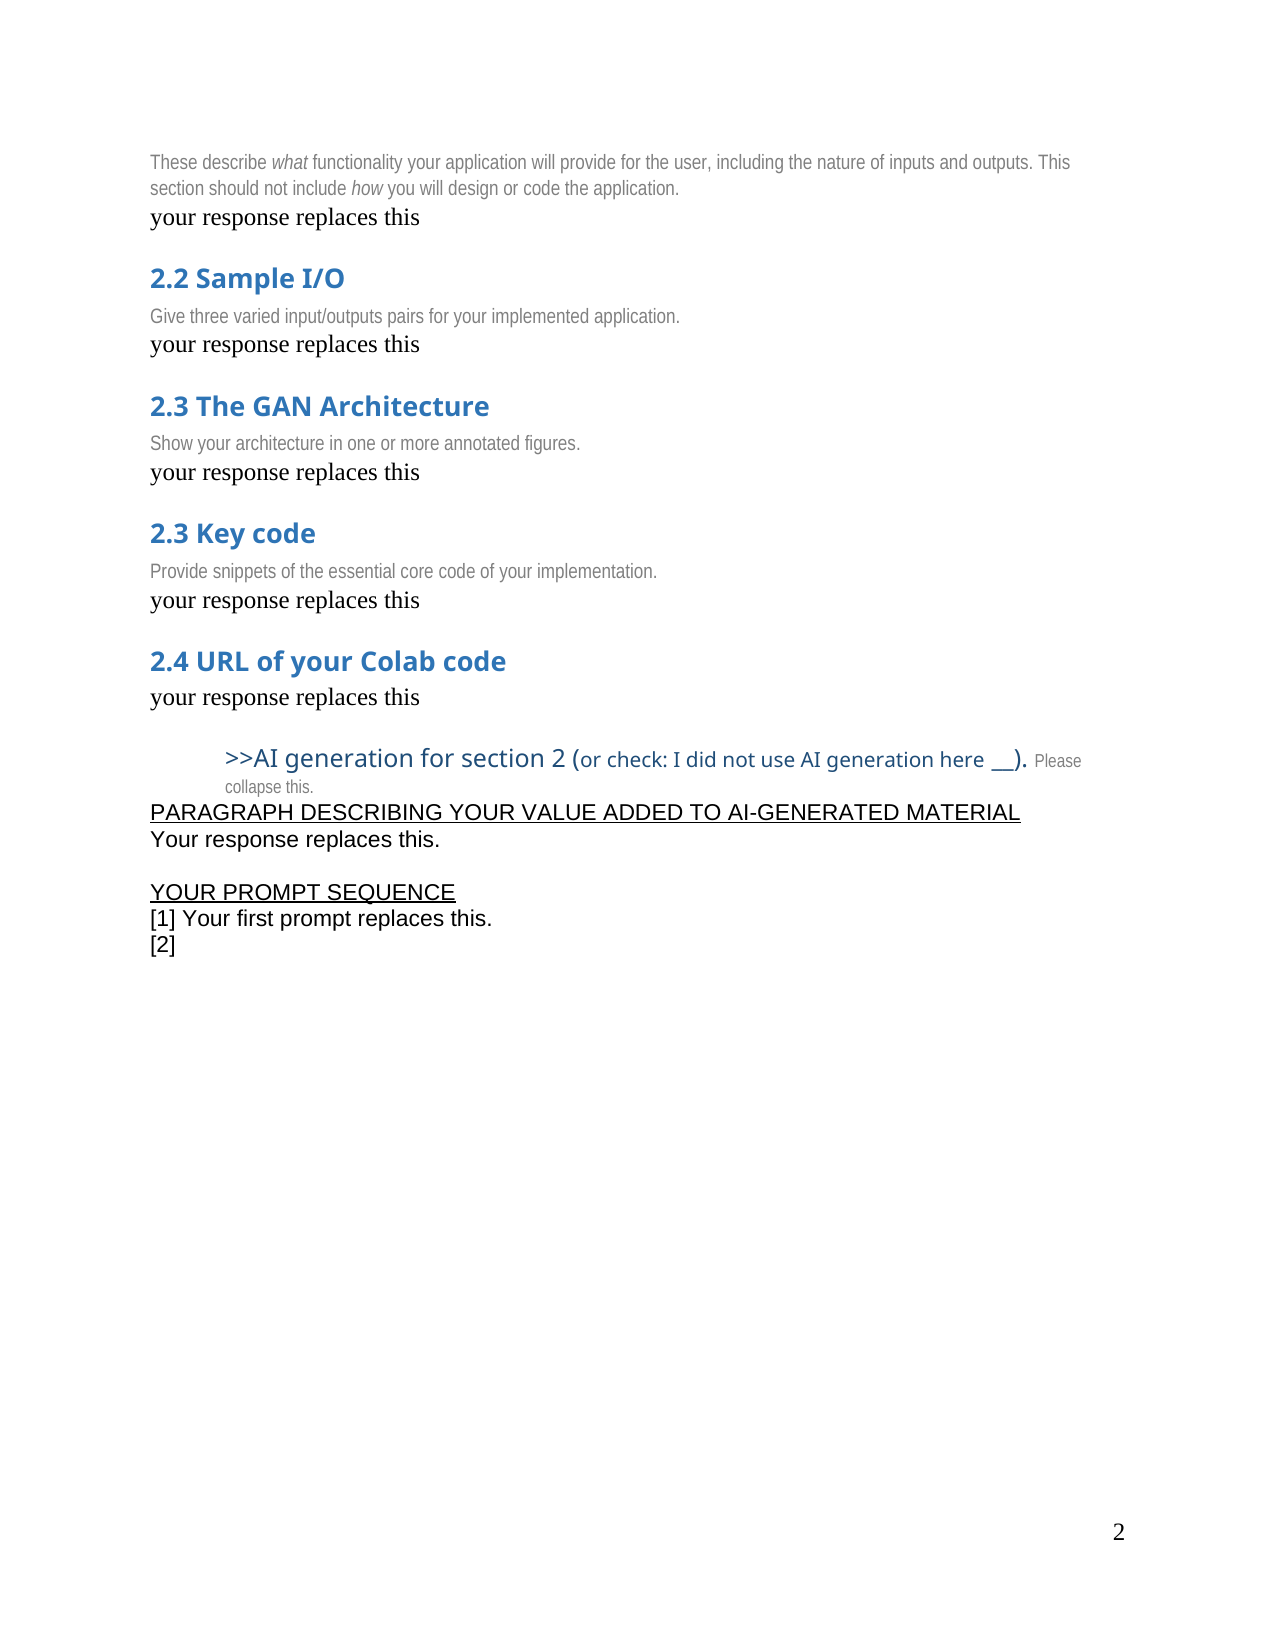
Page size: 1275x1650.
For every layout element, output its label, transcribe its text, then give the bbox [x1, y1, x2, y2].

text your response replaces this [150, 202, 1125, 230]
text [2] [150, 931, 1125, 957]
subtitle 2.3 Key code [150, 515, 1125, 552]
subtitle Show your architecture in one or more annotated figures. [150, 431, 1125, 455]
text your response replaces this [150, 585, 1125, 613]
subtitle >>AI generation for section 2 (or check: I did not use AI generation here __). Please collapse this. [225, 740, 1125, 798]
subtitle Give three varied input/outputs pairs for your implemented application. [150, 303, 1125, 327]
text YOUR PROMPT SEQUENCE [150, 878, 1125, 905]
subtitle 2.3 The GAN Architecture [150, 387, 1125, 424]
text PARAGRAPH DESCRIBING YOUR VALUE ADDED TO AI-GENERATED MATERIAL [150, 799, 1125, 826]
subtitle 2.2 Sample I/O [150, 259, 1125, 296]
text Your response replaces this. [150, 826, 1125, 852]
text your response replaces this [150, 457, 1125, 486]
subtitle Provide snippets of the essential core code of your implementation. [150, 559, 1125, 583]
text your response replaces this [150, 682, 1125, 711]
subtitle These describe what functionality your application will provide for the user, including the nature of inputs and outputs. This section should not include how you will design or code the application. [150, 150, 1125, 200]
subtitle 2.4 URL of your Colab code [150, 643, 1125, 679]
text [1] Your first prompt replaces this. [150, 905, 1125, 931]
text your response replaces this [150, 329, 1125, 358]
